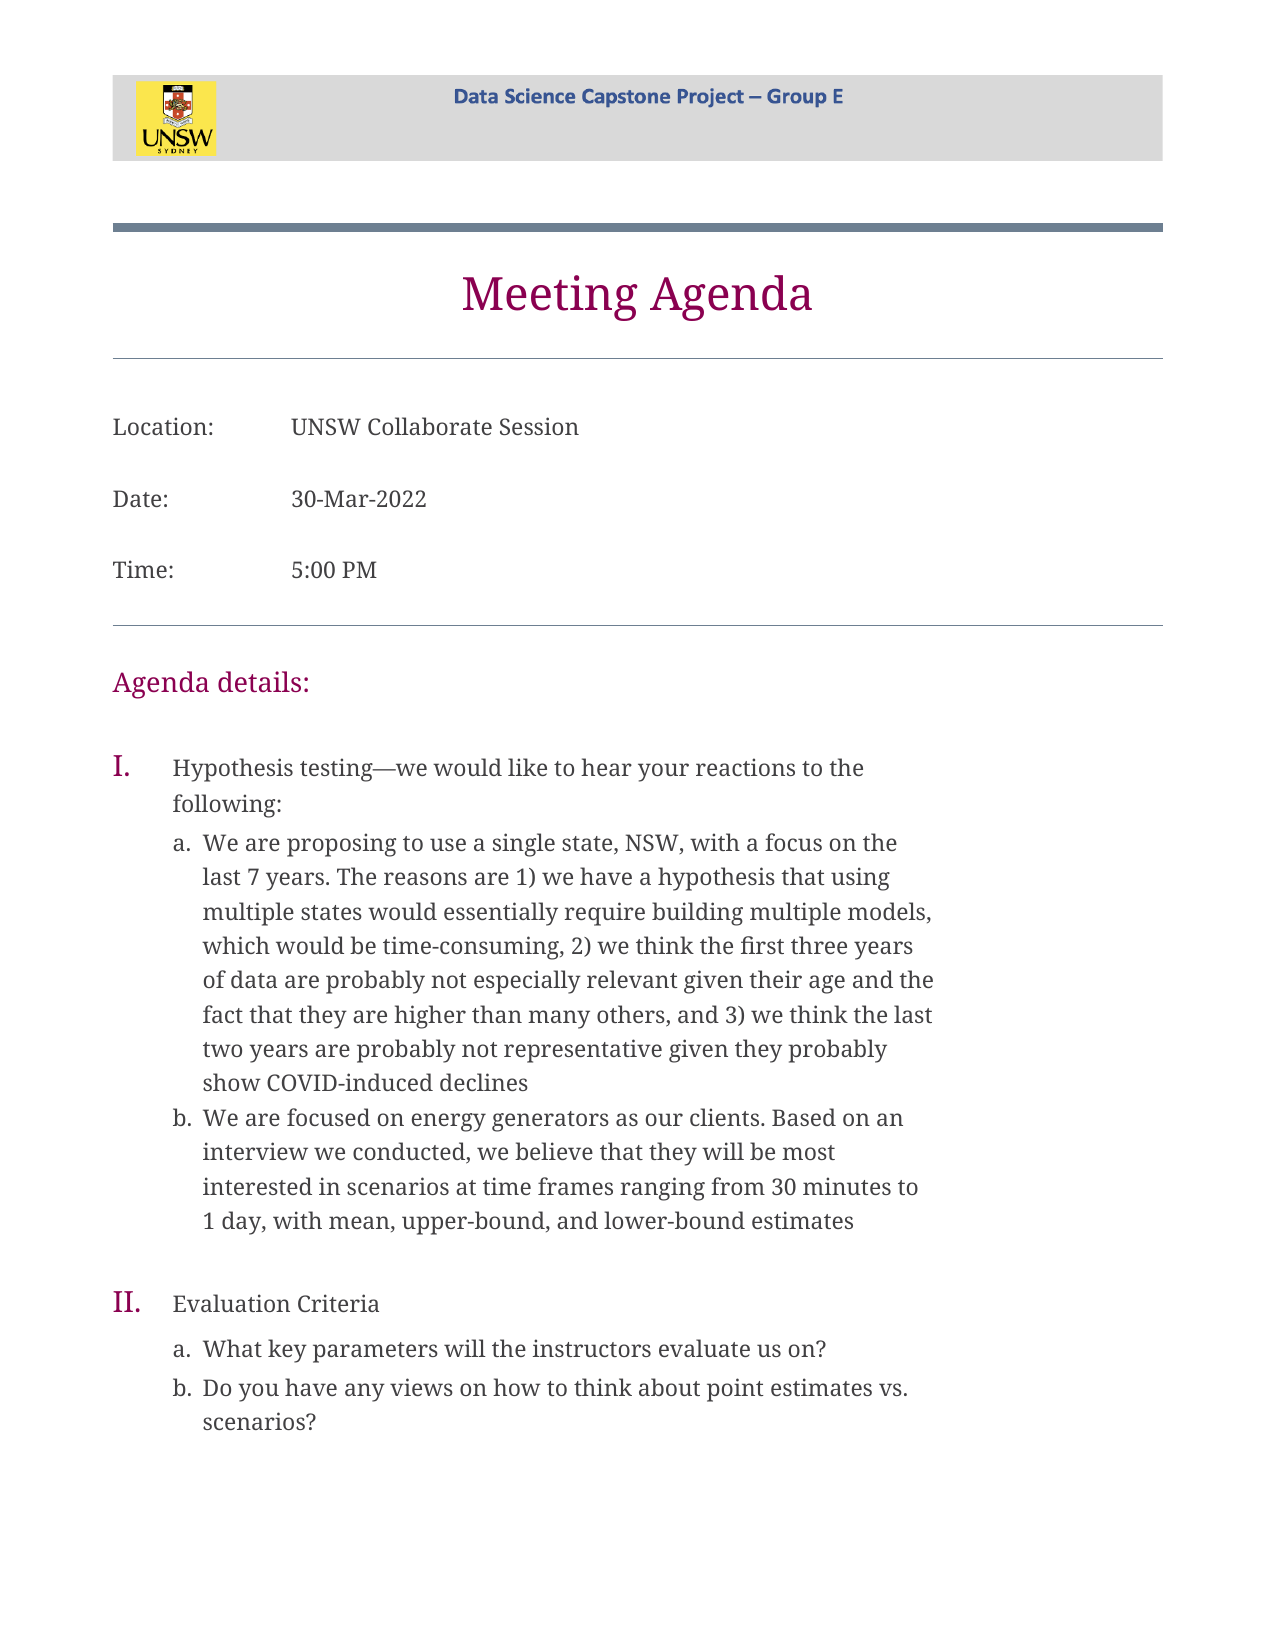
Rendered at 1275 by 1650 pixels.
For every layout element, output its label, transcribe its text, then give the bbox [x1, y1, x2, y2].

table_header UNSW Collaborate Session [291, 359, 1162, 482]
picture [112, 75, 1163, 161]
subtitle Do you have any views on how to think about point estimates vs. scenarios? [172, 1371, 937, 1437]
subtitle Agenda details: [112, 663, 1162, 700]
table_cell 5:00 PM [291, 554, 1162, 625]
subtitle We are focused on energy generators as our clients. Based on an interview we conducted, we believe that they will be most interested in scenarios at time frames ranging from 30 minutes to 1 day, with mean, upper-bound, and lower-bound estimates [172, 1102, 937, 1236]
subtitle What key parameters will the instructors evaluate us on? [172, 1333, 1162, 1364]
table_cell 30-Mar-2022 [291, 483, 1162, 554]
table_cell Date: [113, 483, 291, 554]
table_header Meeting Agenda [113, 232, 1162, 358]
table_cell Time: [113, 554, 291, 625]
subtitle Hypothesis testing—we would like to hear your reactions to the following: [112, 745, 937, 819]
subtitle Evaluation Criteria [112, 1281, 1162, 1321]
table_header Location: [113, 359, 291, 482]
subtitle We are proposing to use a single state, NSW, with a focus on the last 7 years. The reasons are 1) we have a hypothesis that using multiple states would essentially require building multiple models, which would be time-consuming, 2) we think the first three years of data are probably not especially relevant given their age and the fact that they are higher than many others, and 3) we think the last two years are probably not representative given they probably show COVID-induced declines [172, 827, 937, 1099]
